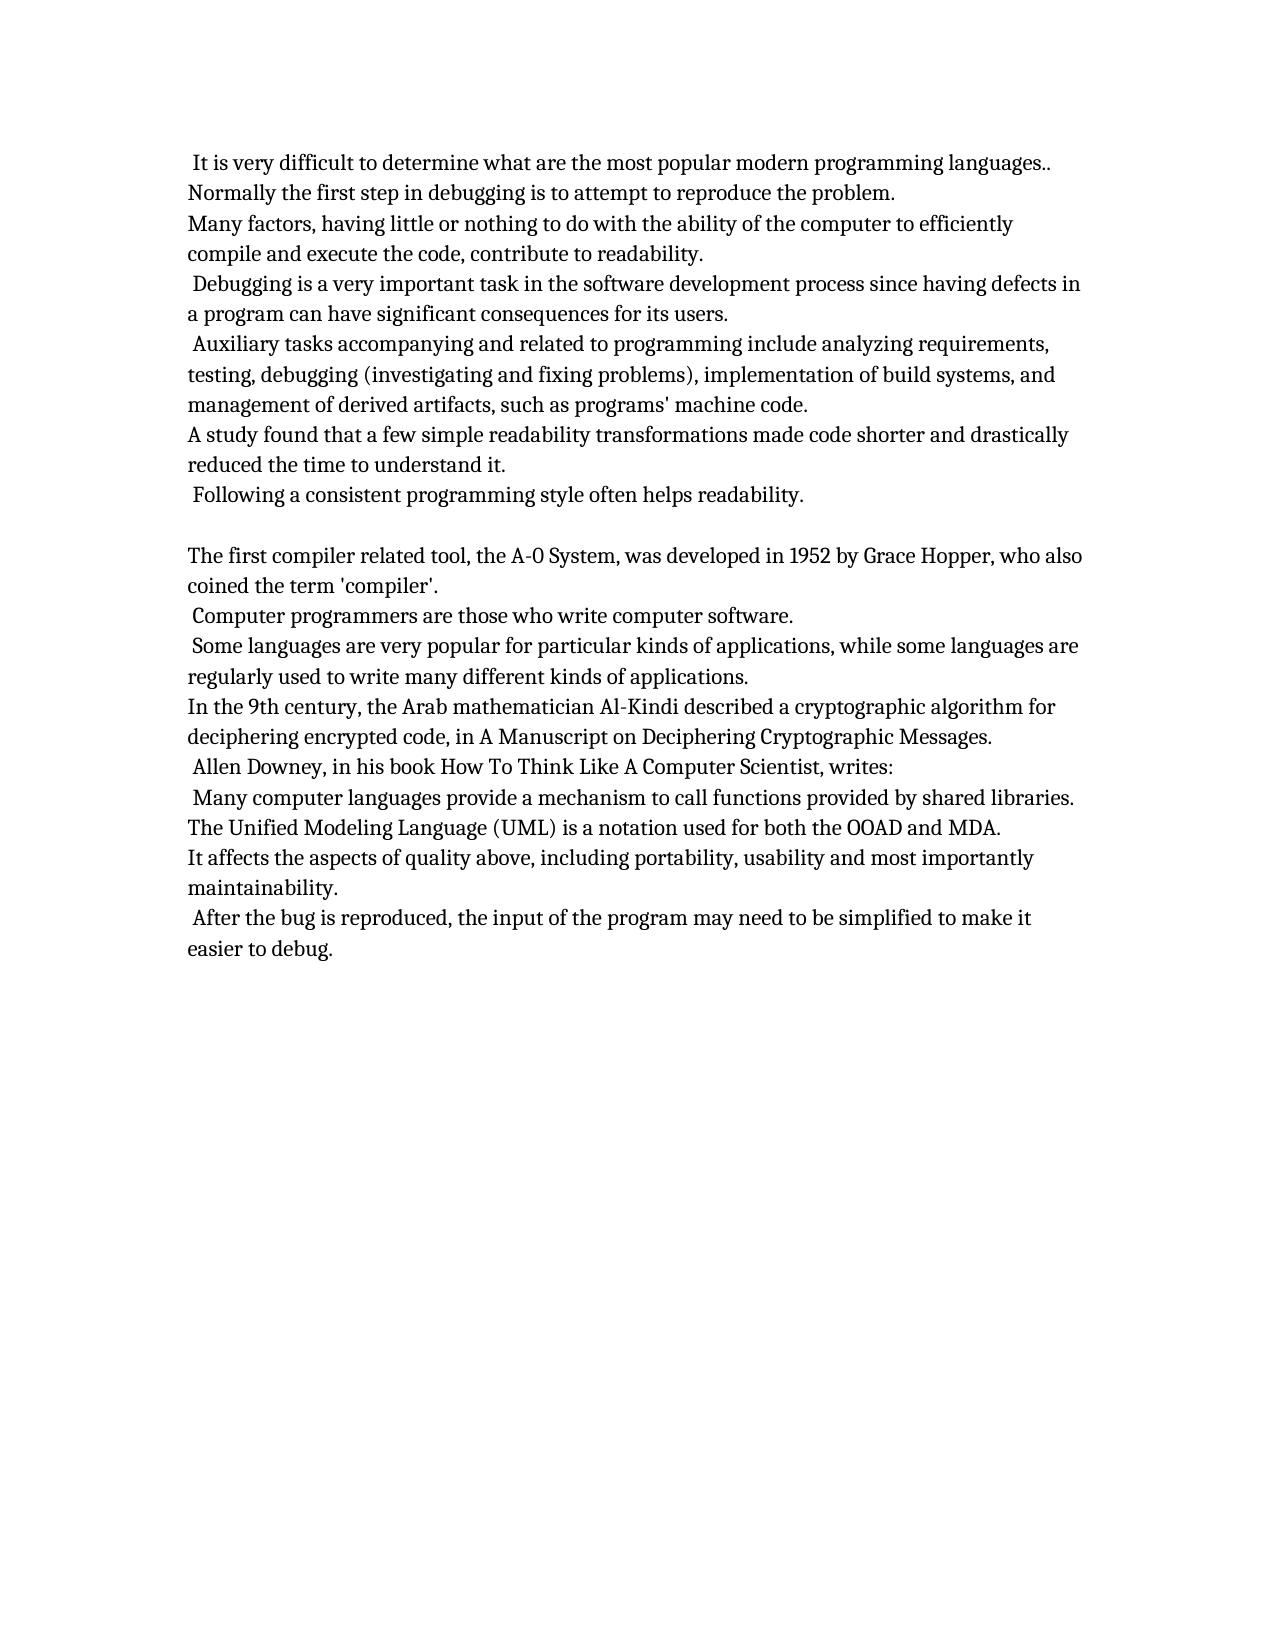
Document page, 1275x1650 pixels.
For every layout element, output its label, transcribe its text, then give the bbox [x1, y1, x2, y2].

text It is very difficult to determine what are the most popular modern programming languages.. Normally the first step in debugging is to attempt to reproduce the problem. Many factors, having little or nothing to do with the ability of the computer to efficiently compile and execute the code, contribute to readability. Debugging is a very important task in the software development process since having defects in a program can have significant consequences for its users. Auxiliary tasks accompanying and related to programming include analyzing requirements, testing, debugging (investigating and fixing problems), implementation of build systems, and management of derived artifacts, such as programs' machine code. A study found that a few simple readability transformations made code shorter and drastically reduced the time to understand it. Following a consistent programming style often helps readability. The first compiler related tool, the A-0 System, was developed in 1952 by Grace Hopper, who also coined the term 'compiler'. Computer programmers are those who write computer software. Some languages are very popular for particular kinds of applications, while some languages are regularly used to write many different kinds of applications. In the 9th century, the Arab mathematician Al-Kindi described a cryptographic algorithm for deciphering encrypted code, in A Manuscript on Deciphering Cryptographic Messages. Allen Downey, in his book How To Think Like A Computer Scientist, writes: Many computer languages provide a mechanism to call functions provided by shared libraries. The Unified Modeling Language (UML) is a notation used for both the OOAD and MDA. It affects the aspects of quality above, including portability, usability and most importantly maintainability. After the bug is reproduced, the input of the program may need to be simplified to make it easier to debug. [187, 150, 1087, 962]
